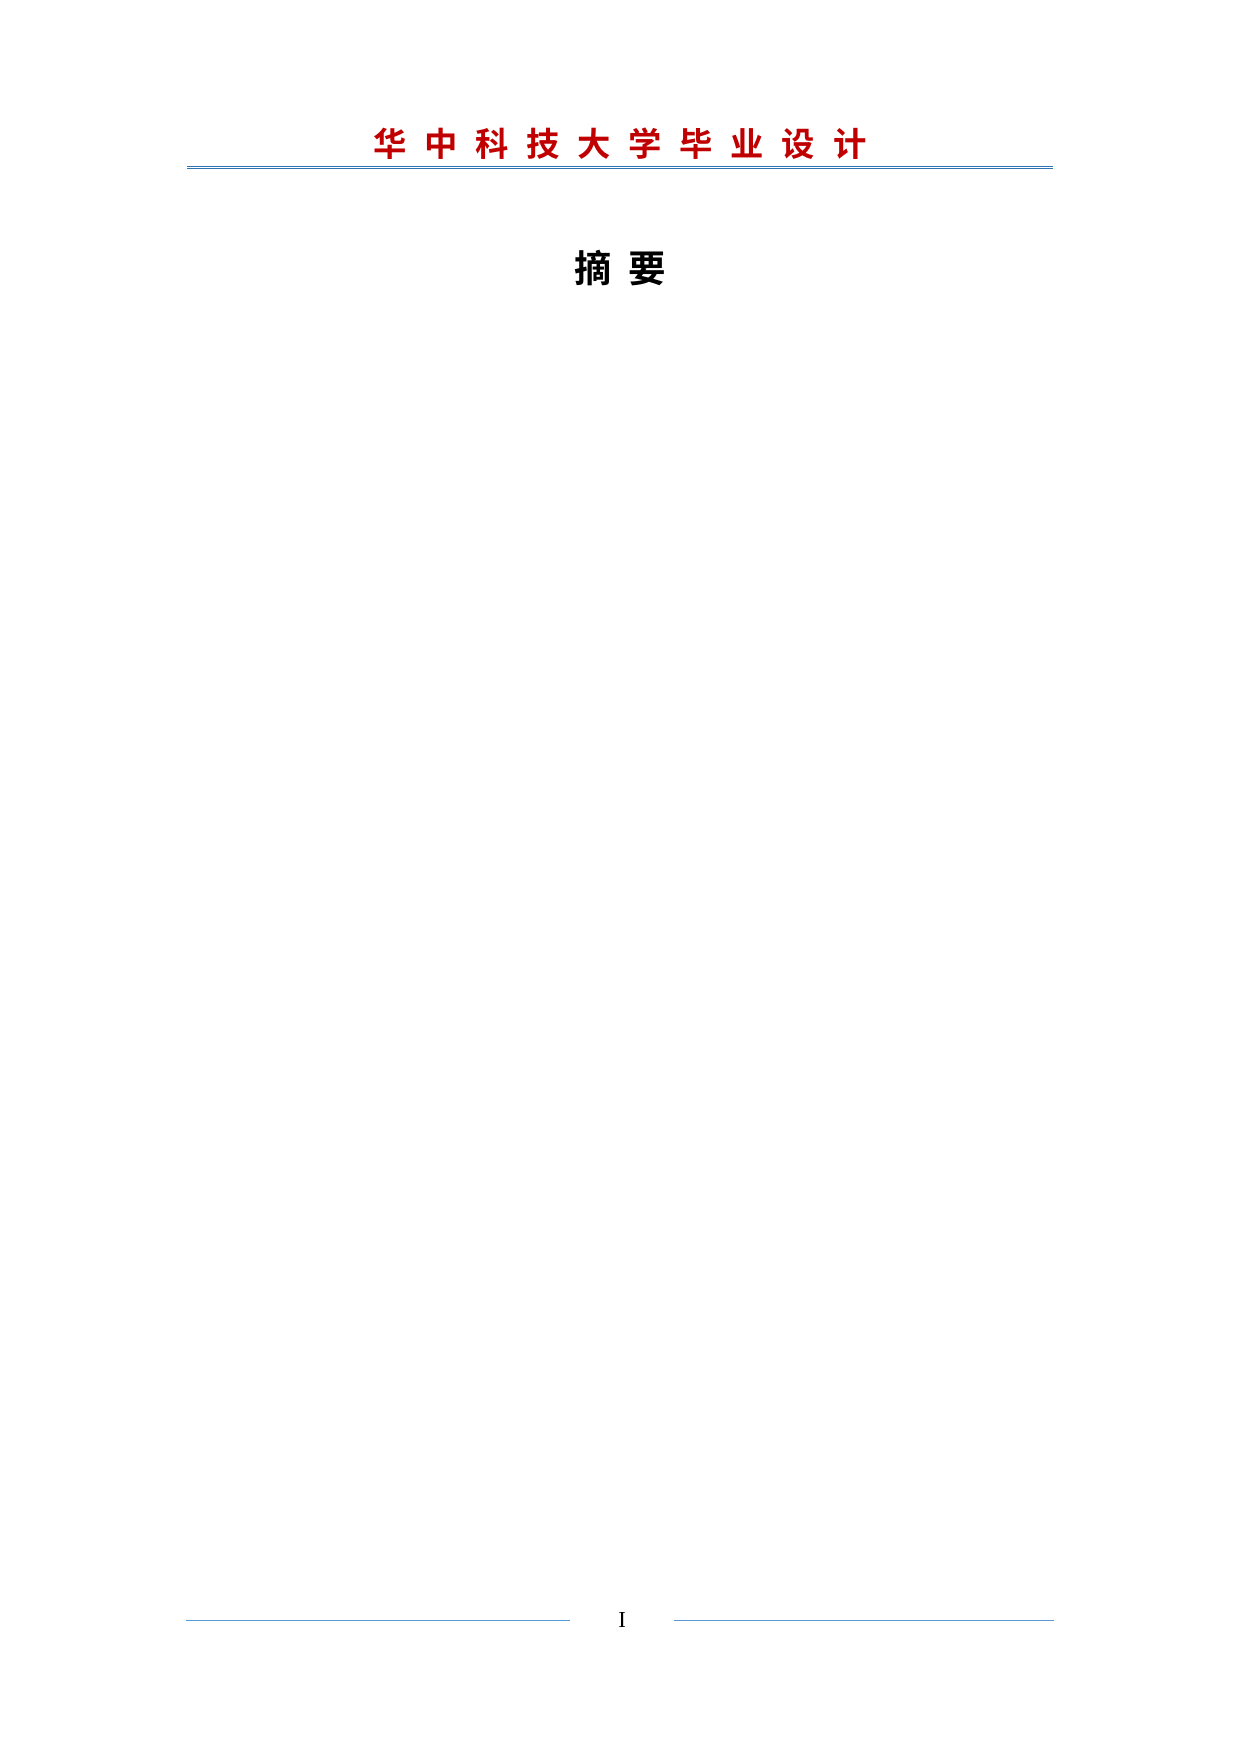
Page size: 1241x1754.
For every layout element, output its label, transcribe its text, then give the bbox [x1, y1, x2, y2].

title 摘 要 [187, 239, 1053, 293]
